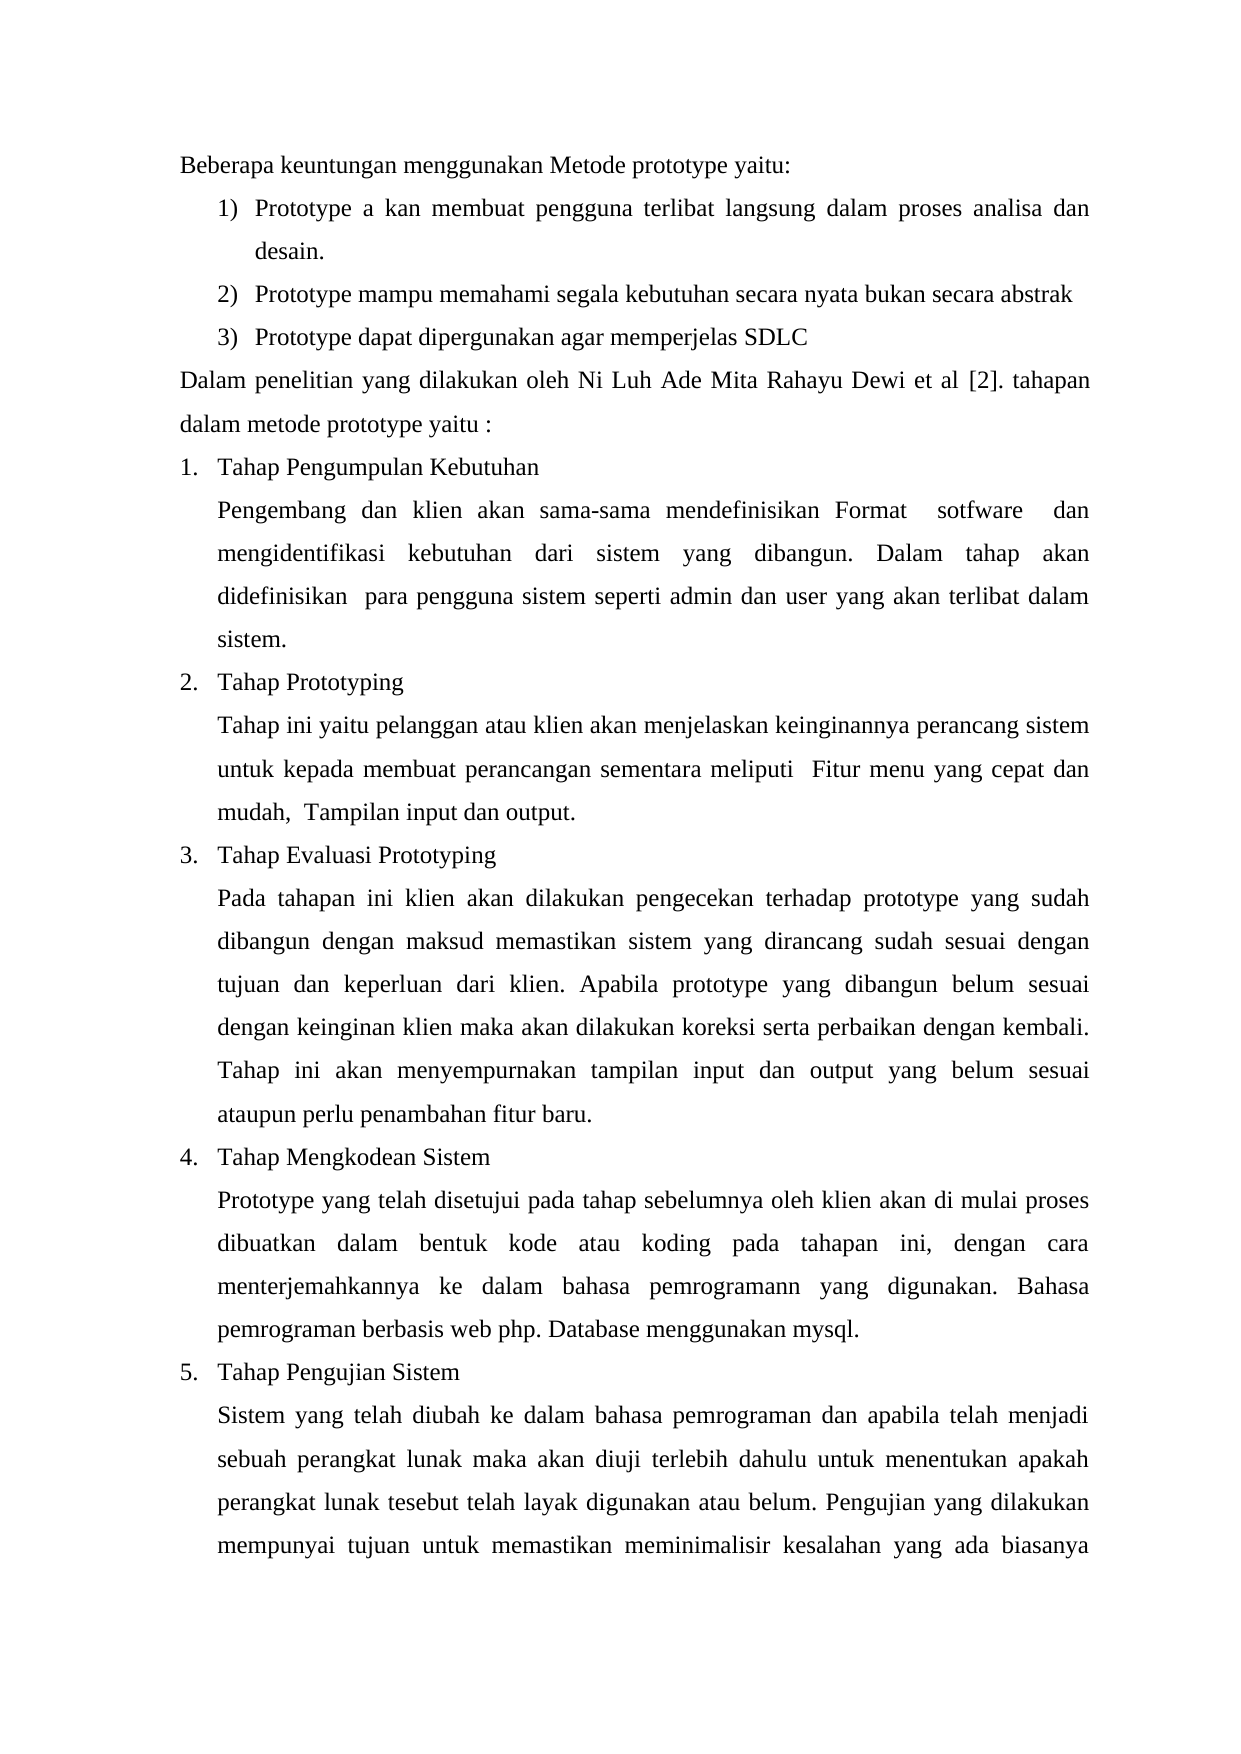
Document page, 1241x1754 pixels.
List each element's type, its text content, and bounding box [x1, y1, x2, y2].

list Prototype yang telah disetujui pada tahap sebelumnya oleh klien akan di mulai proses dibuatkan dalam bentuk kode atau koding pada tahapan ini, dengan cara menterjemahkannya ke dalam bahasa pemrogramann yang digunakan. Bahasa pemrograman berbasis web php. Database menggunakan mysql. [217, 1185, 1090, 1343]
list Beberapa keuntungan menggunakan Metode prototype yaitu: [179, 150, 1090, 179]
list Tahap Evaluasi Prototyping [179, 840, 1090, 869]
list Prototype mampu memahami segala kebutuhan secara nyata bukan secara abstrak [217, 279, 1090, 308]
list Pada tahapan ini klien akan dilakukan pengecekan terhadap prototype yang sudah dibangun dengan maksud memastikan sistem yang dirancang sudah sesuai dengan tujuan dan keperluan dari klien. Apabila prototype yang dibangun belum sesuai dengan keinginan klien maka akan dilakukan koreksi serta perbaikan dengan kembali. Tahap ini akan menyempurnakan tampilan input dan output yang belum sesuai ataupun perlu penambahan fitur baru. [217, 883, 1090, 1127]
list Prototype dapat dipergunakan agar memperjelas SDLC [217, 322, 1090, 351]
list Tahap Pengujian Sistem [179, 1357, 1090, 1386]
list Dalam penelitian yang dilakukan oleh Ni Luh Ade Mita Rahayu Dewi et al [2]. tahapan dalam metode prototype yaitu : [179, 366, 1090, 437]
list Tahap ini yaitu pelanggan atau klien akan menjelaskan keinginannya perancang sistem untuk kepada membuat perancangan sementara meliputi Fitur menu yang cepat dan mudah, Tampilan input dan output. [217, 711, 1090, 826]
list Tahap Pengumpulan Kebutuhan [179, 452, 1090, 481]
list Prototype a kan membuat pengguna terlibat langsung dalam proses analisa dan desain. [217, 193, 1090, 265]
list Pengembang dan klien akan sama-sama mendefinisikan Format sotfware dan mengidentifikasi kebutuhan dari sistem yang dibangun. Dalam tahap akan didefinisikan para pengguna sistem seperti admin dan user yang akan terlibat dalam sistem. [217, 495, 1090, 653]
list Tahap Mengkodean Sistem [179, 1142, 1090, 1171]
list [217, 1401, 1090, 1559]
list Tahap Prototyping [179, 667, 1090, 696]
